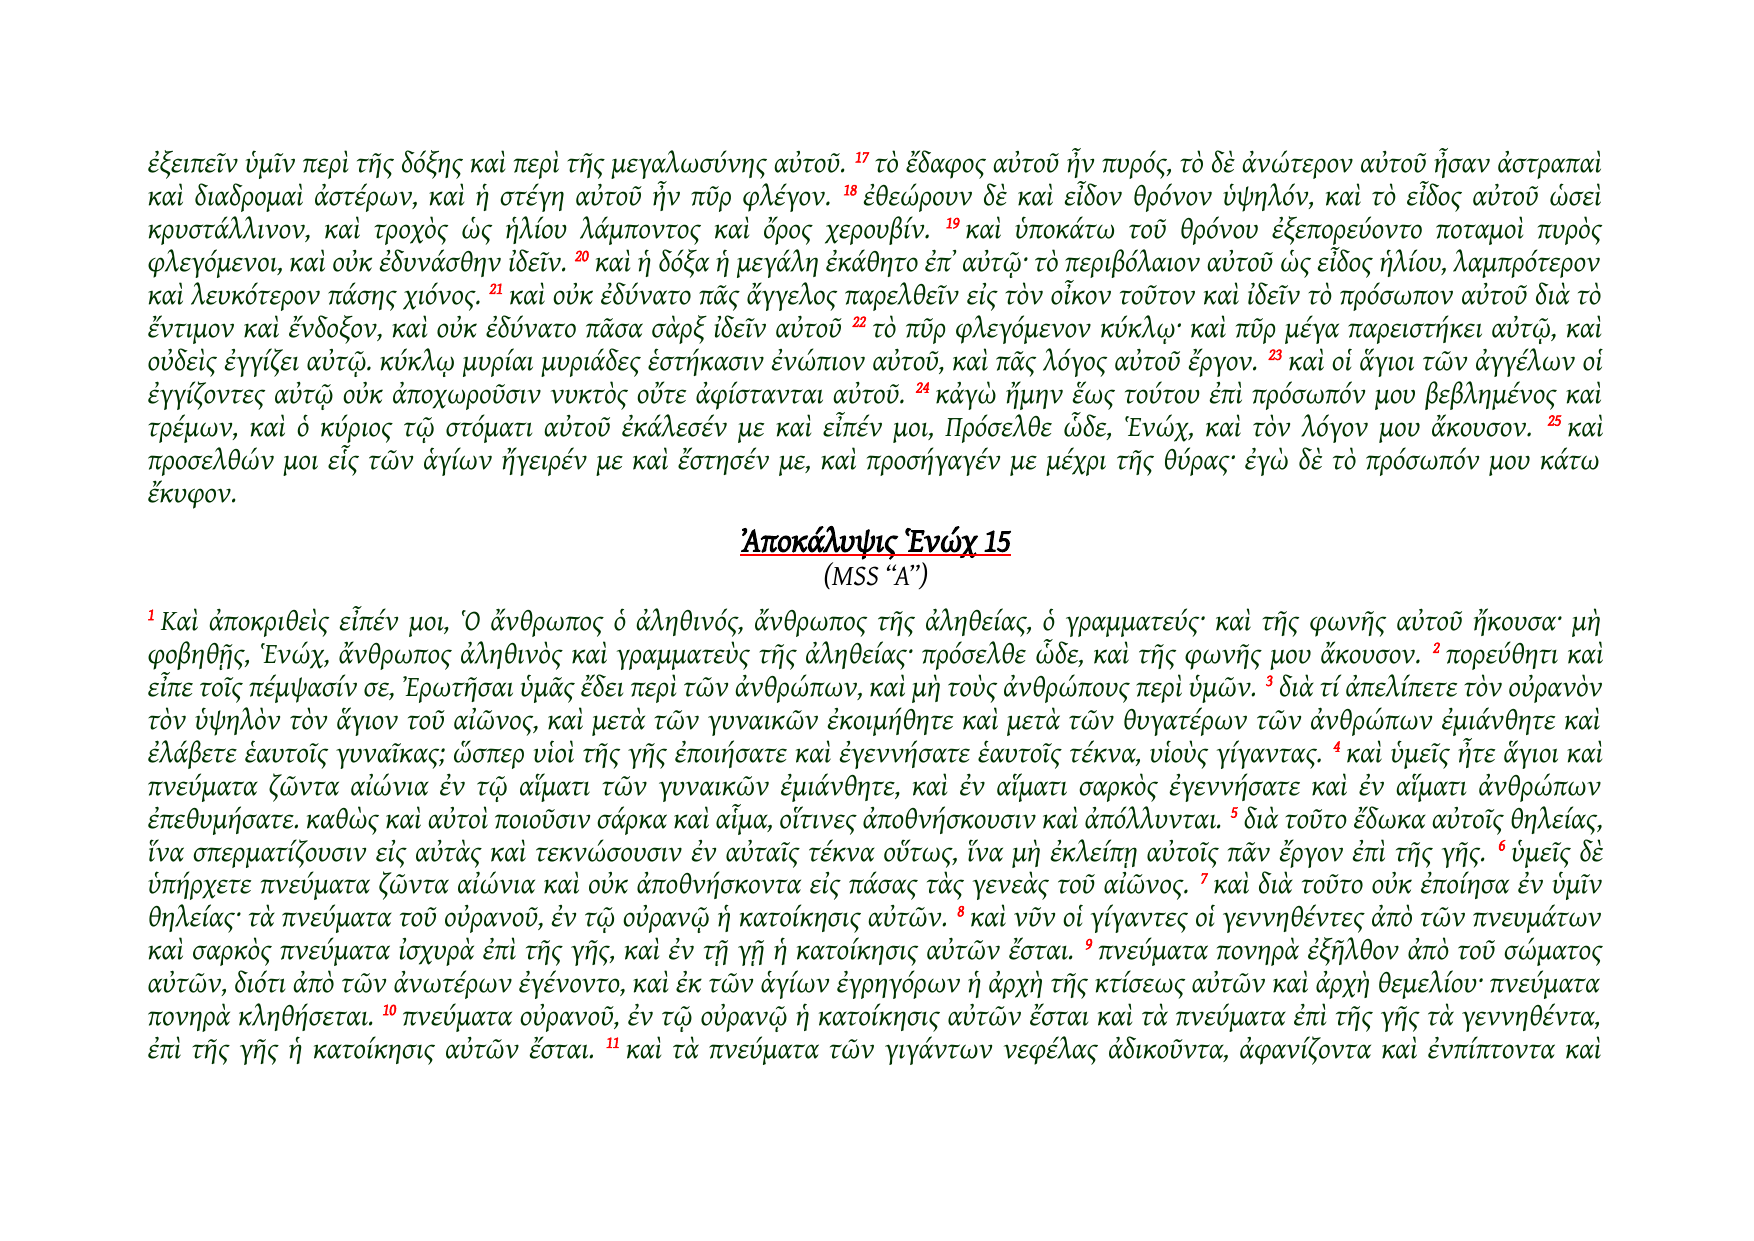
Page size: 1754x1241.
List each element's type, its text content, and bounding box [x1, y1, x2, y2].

subtitle Ἀποκάλυψις Ἑνώχ 15 [148, 522, 1606, 560]
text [148, 605, 1606, 1066]
text (MSS “A”) [148, 560, 1606, 593]
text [148, 148, 1606, 510]
